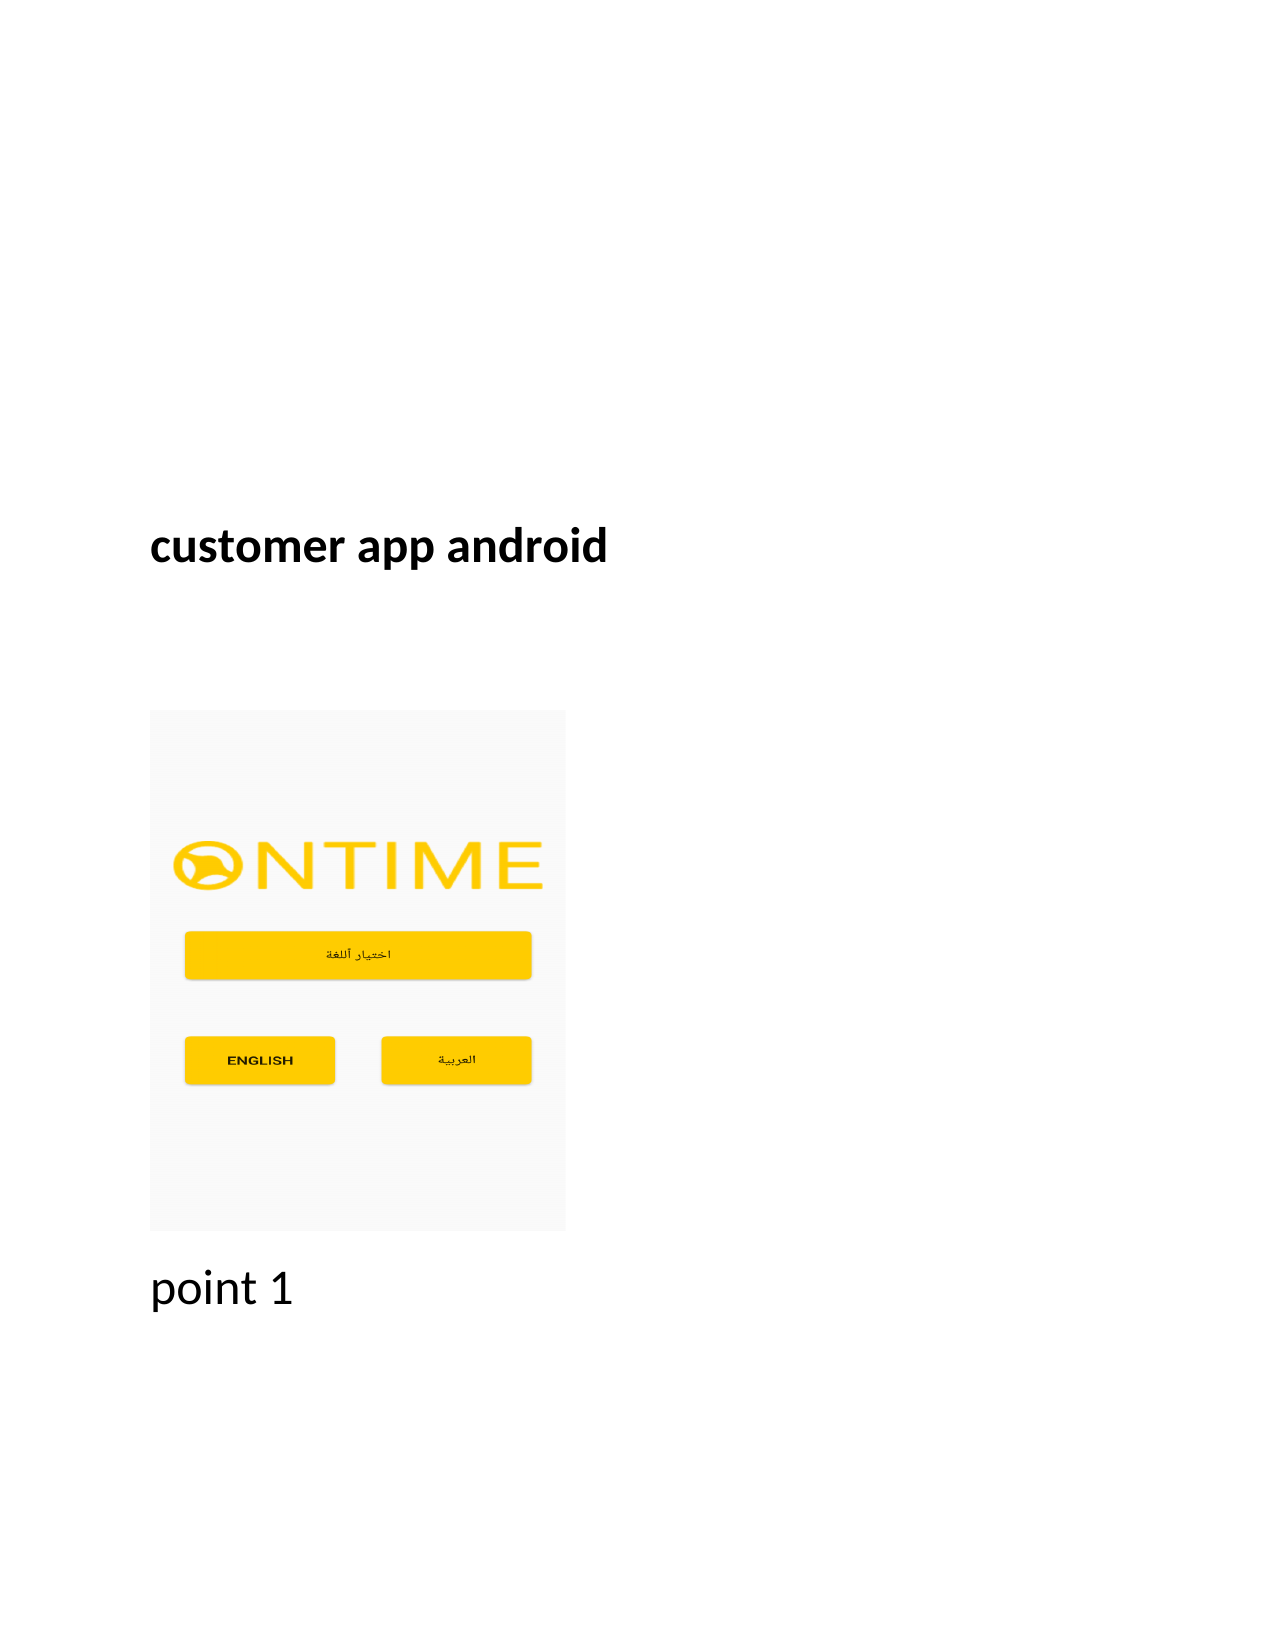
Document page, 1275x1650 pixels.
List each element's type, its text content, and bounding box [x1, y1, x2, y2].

text customer app android [150, 514, 1125, 575]
picture [150, 710, 566, 1231]
text point 1 [150, 1256, 1125, 1317]
